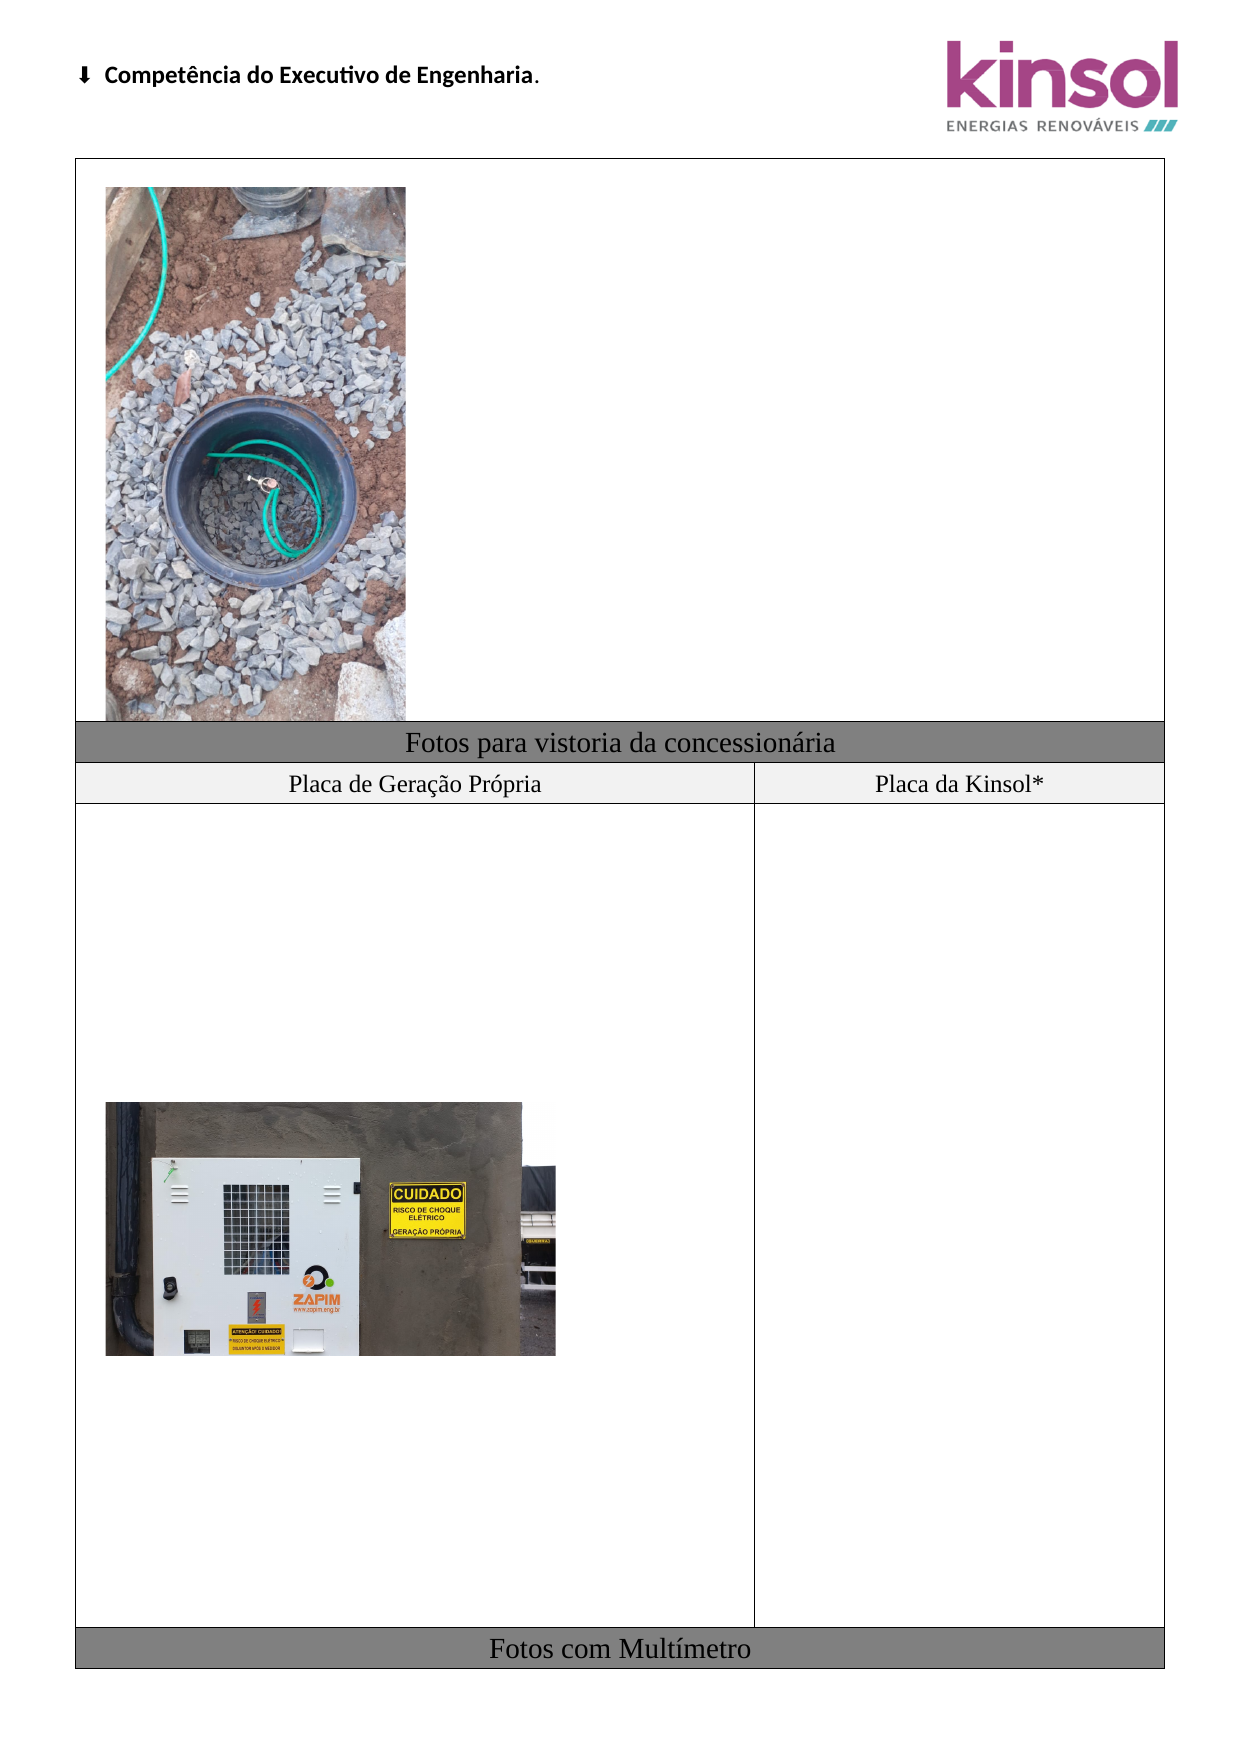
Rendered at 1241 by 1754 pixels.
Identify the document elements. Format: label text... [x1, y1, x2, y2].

table_cell [76, 804, 754, 1627]
table_cell [755, 804, 1164, 1627]
table_cell [76, 159, 1164, 721]
picture [105, 1102, 556, 1356]
table_cell Placa de Geração Própria [76, 763, 754, 803]
table_cell Placa da Kinsol* [755, 763, 1164, 803]
picture [105, 187, 406, 721]
table_cell Fotos para vistoria da concessionária [76, 722, 1164, 762]
table_cell Fotos com Multímetro [76, 1628, 1164, 1668]
picture [941, 37, 1182, 135]
